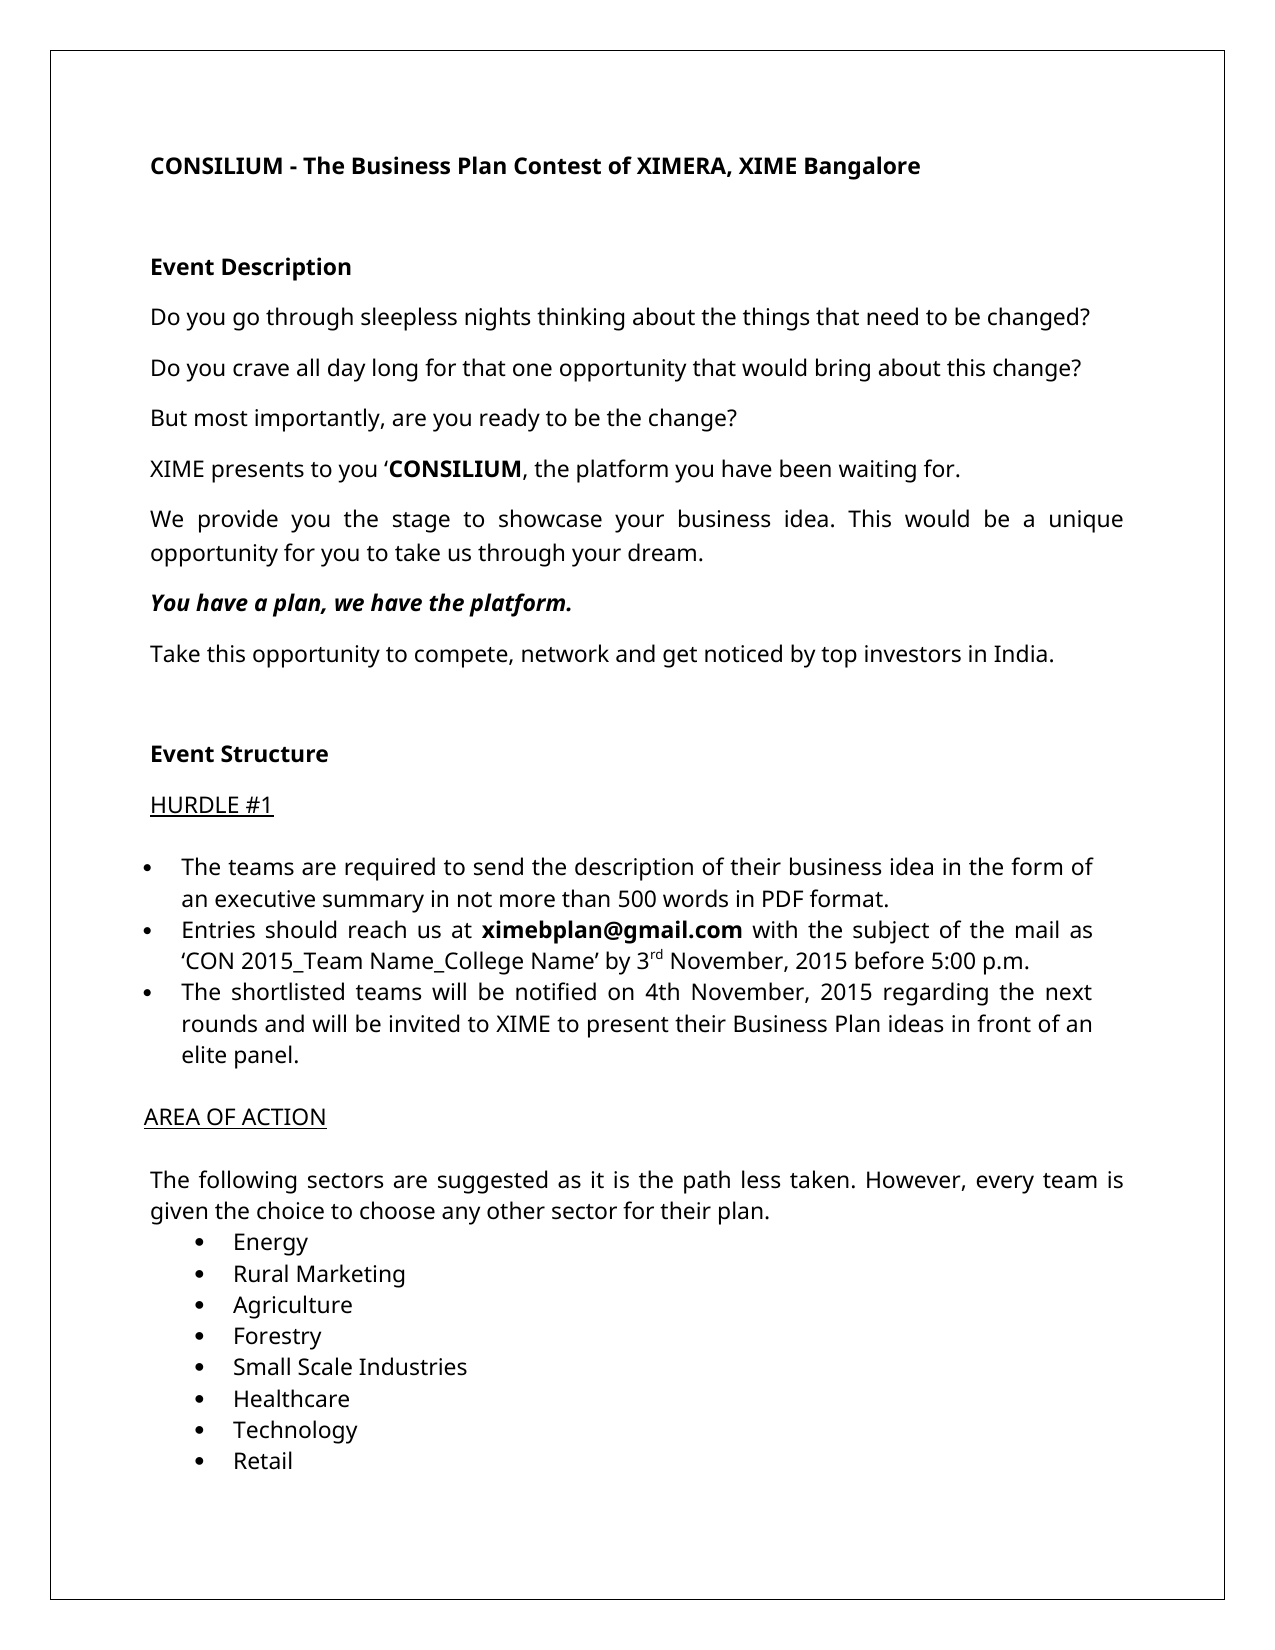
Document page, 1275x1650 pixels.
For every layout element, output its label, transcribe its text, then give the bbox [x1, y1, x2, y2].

list Retail [195, 1445, 1125, 1476]
text Do you crave all day long for that one opportunity that would bring about this change? [150, 352, 1125, 383]
list Small Scale Industries [195, 1351, 1125, 1382]
list The teams are required to send the description of their business idea in the form of an executive summary in not more than 500 words in PDF format. [144, 851, 1094, 914]
text We provide you the stage to showcase your business idea. This would be a unique opportunity for you to take us through your dream. [150, 503, 1125, 568]
list Technology [195, 1414, 1125, 1445]
text Event Description [150, 251, 1125, 282]
list Energy [195, 1226, 1125, 1257]
text Event Structure [150, 738, 1125, 769]
text CONSILIUM - The Business Plan Contest of XIMERA, XIME Bangalore [150, 150, 1125, 181]
list The shortlisted teams will be notified on 4th November, 2015 regarding the next rounds and will be invited to XIME to present their Business Plan ideas in front of an elite panel. [144, 976, 1094, 1070]
text XIME presents to you ‘CONSILIUM, the platform you have been waiting for. [150, 452, 1125, 484]
text The following sectors are suggested as it is the path less taken. However, every team is given the choice to choose any other sector for their plan. [150, 1164, 1125, 1226]
list Agriculture [195, 1289, 1125, 1320]
text Take this opportunity to compete, network and get noticed by top investors in India. [150, 637, 1125, 669]
text HURDLE #1 [150, 789, 1125, 820]
list Entries should reach us at ximebplan@gmail.com with the subject of the mail as ‘CON 2015_Team Name_College Name’ by 3rd November, 2015 before 5:00 p.m. [144, 914, 1094, 976]
text You have a plan, we have the platform. [150, 587, 1125, 618]
list Forestry [195, 1320, 1125, 1351]
text AREA OF ACTION [144, 1101, 1094, 1132]
text But most importantly, are you ready to be the change? [150, 402, 1125, 433]
list Rural Marketing [195, 1257, 1125, 1289]
text Do you go through sleepless nights thinking about the things that need to be changed? [150, 301, 1125, 332]
list Healthcare [195, 1382, 1125, 1414]
